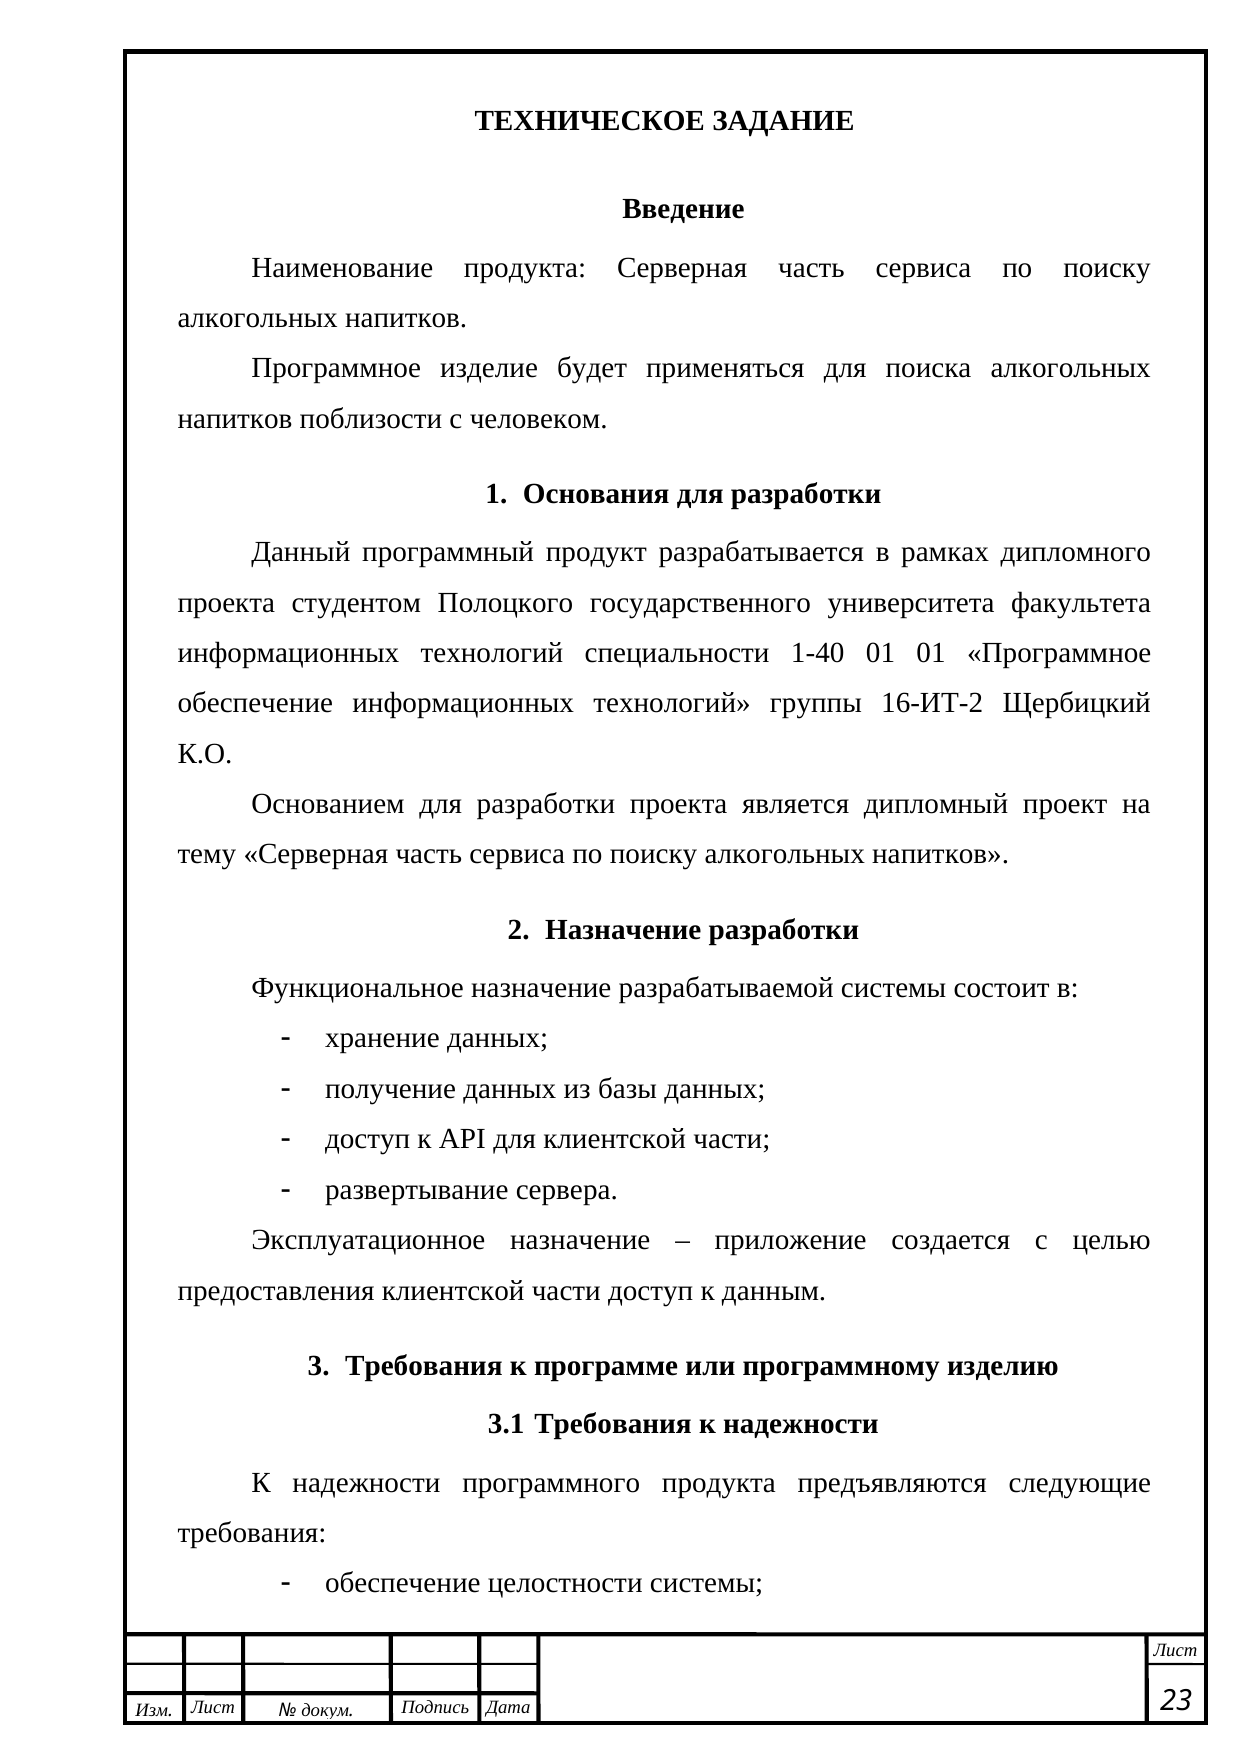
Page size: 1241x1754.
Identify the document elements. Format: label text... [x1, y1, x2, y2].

subtitle Требования к надежности [215, 1406, 1152, 1440]
subtitle Назначение разработки [215, 912, 1152, 945]
text хранение данных; [177, 1021, 1152, 1054]
text развертывание сервера. [177, 1172, 1152, 1206]
text доступ к API для клиентской части; [177, 1121, 1152, 1155]
subtitle ТЕХНИЧЕСКОЕ ЗАДАНИЕ [177, 103, 1152, 137]
text Наименование продукта: Серверная часть сервиса по поиску алкогольных напитков. [177, 250, 1152, 334]
text обеспечение целостности системы; [177, 1566, 1152, 1599]
text Эксплуатационное назначение – приложение создается с целью предоставления клиентской части доступ к данным. [177, 1222, 1152, 1306]
text получение данных из базы данных; [177, 1071, 1152, 1105]
subtitle Основания для разработки [215, 476, 1152, 509]
text Функциональное назначение разрабатываемой системы состоит в: [177, 970, 1152, 1004]
subtitle Введение [215, 191, 1152, 225]
subtitle Требования к программе или программному изделию [215, 1348, 1152, 1381]
text Основанием для разработки проекта является дипломный проект на тему «Серверная часть сервиса по поиску алкогольных напитков». [177, 786, 1152, 870]
text Программное изделие будет применяться для поиска алкогольных напитков поблизости с человеком. [177, 350, 1152, 434]
text Данный программный продукт разрабатывается в рамках дипломного проекта студентом Полоцкого государственного университета факультета информационных технологий специальности 1-40 01 01 «Программное обеспечение информационных технологий» группы 16-ИТ-2 Щербицкий К.О. [177, 534, 1152, 769]
text К надежности программного продукта предъявляются следующие требования: [177, 1465, 1152, 1549]
